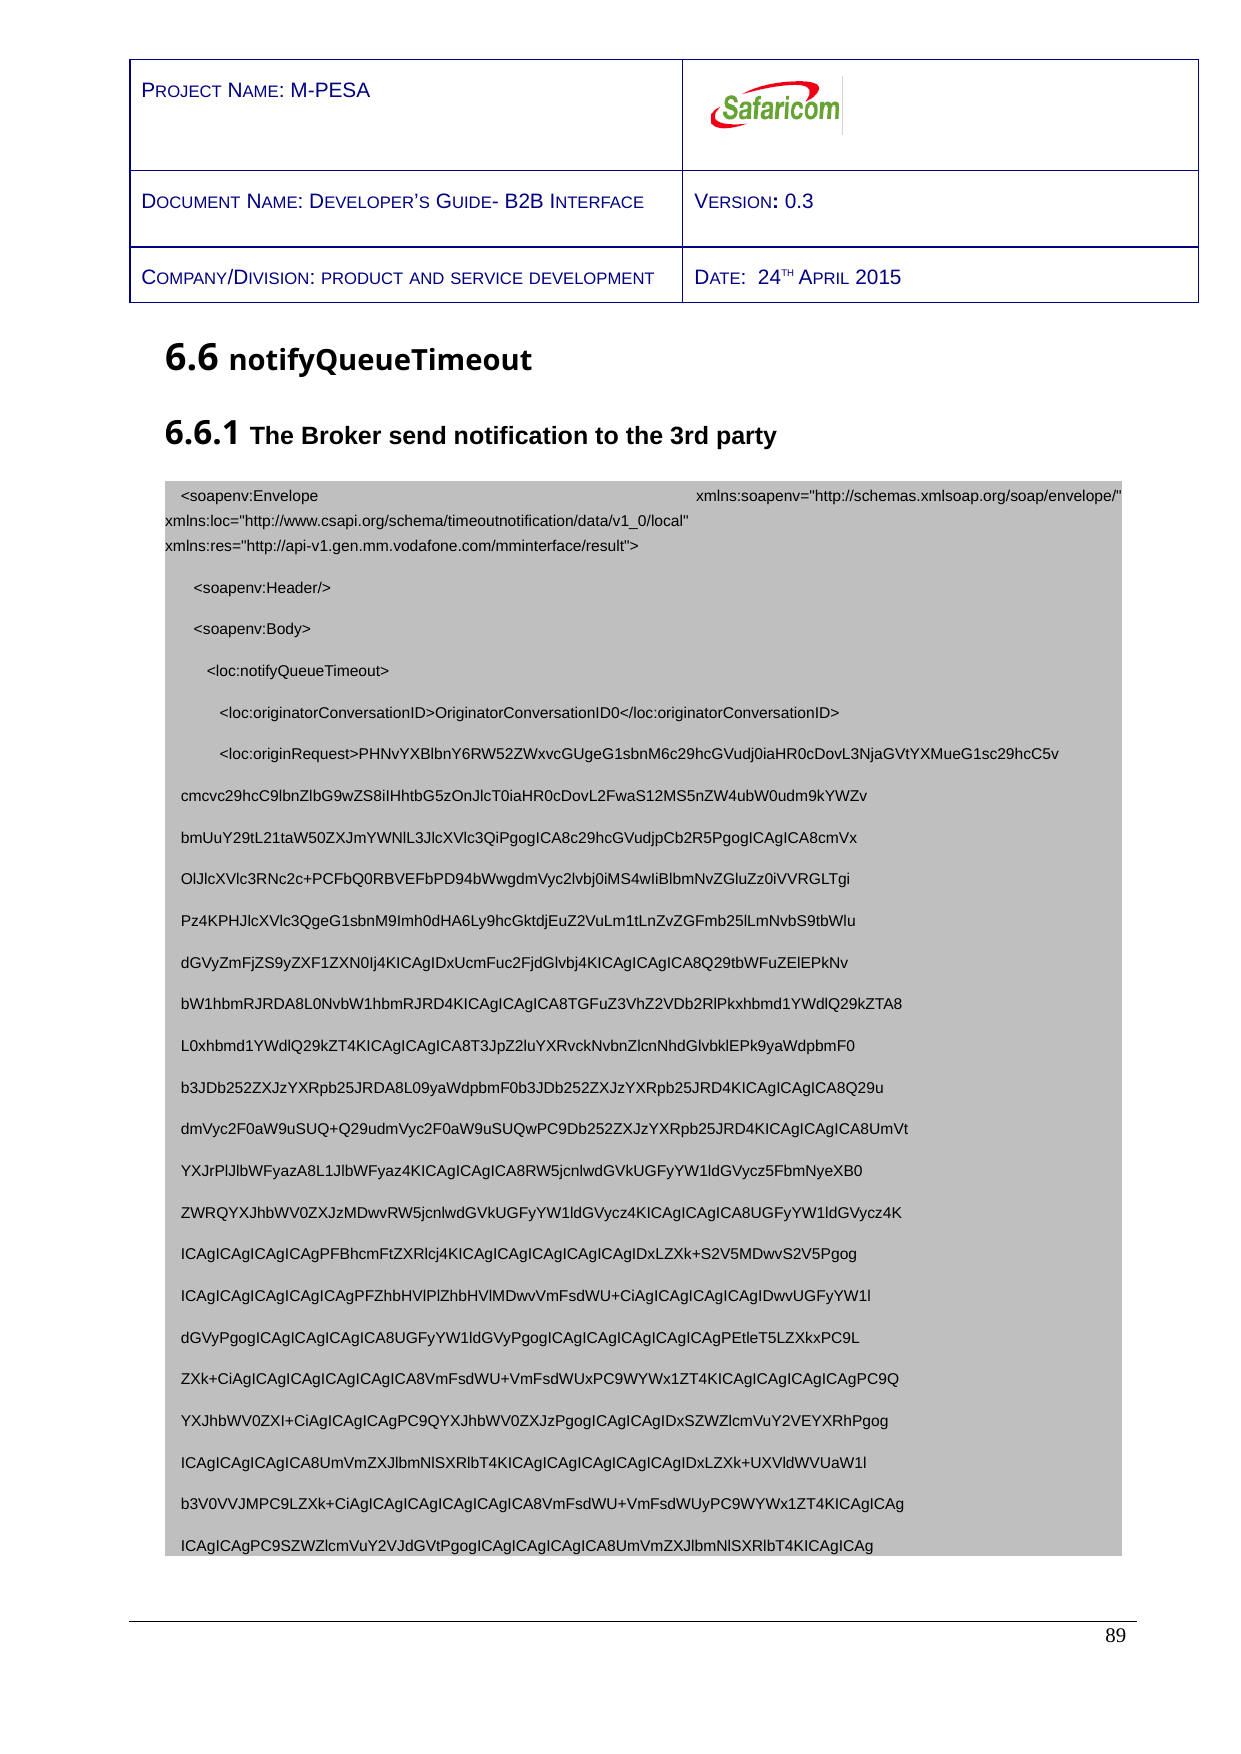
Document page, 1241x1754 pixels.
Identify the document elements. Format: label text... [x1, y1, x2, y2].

text YXJhbWV0ZXI+CiAgICAgICAgPC9QYXJhbWV0ZXJzPgogICAgICAgIDxSZWZlcmVuY2VEYXRhPgog [165, 1406, 1122, 1431]
picture [711, 76, 843, 137]
text ICAgICAgICAgICA8UmVmZXJlbmNlSXRlbT4KICAgICAgICAgICAgICAgIDxLZXk+UXVldWVUaW1l [165, 1448, 1122, 1473]
subtitle The Broker send notification to the 3rd party [164, 409, 1122, 454]
text ICAgICAgICAgICAgICAgPFZhbHVlPlZhbHVlMDwvVmFsdWU+CiAgICAgICAgICAgIDwvUGFyYW1l [165, 1281, 1122, 1306]
text bW1hbmRJRDA8L0NvbW1hbmRJRD4KICAgICAgICA8TGFuZ3VhZ2VDb2RlPkxhbmd1YWdlQ29kZTA8 [165, 990, 1122, 1015]
text OlJlcXVlc3RNc2c+PCFbQ0RBVEFbPD94bWwgdmVyc2lvbj0iMS4wIiBlbmNvZGluZz0iVVRGLTgi [165, 865, 1122, 890]
text ICAgICAgPC9SZWZlcmVuY2VJdGVtPgogICAgICAgICAgICA8UmVmZXJlbmNlSXRlbT4KICAgICAg [165, 1531, 1122, 1556]
text dGVyPgogICAgICAgICAgICA8UGFyYW1ldGVyPgogICAgICAgICAgICAgICAgPEtleT5LZXkxPC9L [165, 1323, 1122, 1348]
subtitle notifyQueueTimeout [165, 331, 1122, 382]
text cmcvc29hcC9lbnZlbG9wZS8iIHhtbG5zOnJlcT0iaHR0cDovL2FwaS12MS5nZW4ubW0udm9kYWZv [165, 781, 1122, 806]
text dGVyZmFjZS9yZXF1ZXN0Ij4KICAgIDxUcmFuc2FjdGlvbj4KICAgICAgICA8Q29tbWFuZElEPkNv [165, 948, 1122, 973]
text L0xhbmd1YWdlQ29kZT4KICAgICAgICA8T3JpZ2luYXRvckNvbnZlcnNhdGlvbklEPk9yaWdpbmF0 [165, 1031, 1122, 1056]
text <soapenv:Header/> [165, 573, 1122, 598]
text ZXk+CiAgICAgICAgICAgICAgICA8VmFsdWU+VmFsdWUxPC9WYWx1ZT4KICAgICAgICAgICAgPC9Q [165, 1365, 1122, 1390]
text <loc:originRequest>PHNvYXBlbnY6RW52ZWxvcGUgeG1sbnM6c29hcGVudj0iaHR0cDovL3NjaGVtYXMueG1sc29hcC5v [165, 740, 1122, 765]
text ICAgICAgICAgICAgPFBhcmFtZXRlcj4KICAgICAgICAgICAgICAgIDxLZXk+S2V5MDwvS2V5Pgog [165, 1240, 1122, 1265]
text <soapenv:Envelope xmlns:soapenv="http://schemas.xmlsoap.org/soap/envelope/" xmlns:loc="http://www.csapi.org/schema/timeoutnotification/data/v1_0/local" xmlns:res="http://api-v1.gen.mm.vodafone.com/mminterface/result"> [165, 481, 1122, 556]
text dmVyc2F0aW9uSUQ+Q29udmVyc2F0aW9uSUQwPC9Db252ZXJzYXRpb25JRD4KICAgICAgICA8UmVt [165, 1115, 1122, 1140]
text bmUuY29tL21taW50ZXJmYWNlL3JlcXVlc3QiPgogICA8c29hcGVudjpCb2R5PgogICAgICA8cmVx [165, 823, 1122, 848]
text <loc:originatorConversationID>OriginatorConversationID0</loc:originatorConversationID> [165, 698, 1122, 723]
text <loc:notifyQueueTimeout> [165, 656, 1122, 681]
text Pz4KPHJlcXVlc3QgeG1sbnM9Imh0dHA6Ly9hcGktdjEuZ2VuLm1tLnZvZGFmb25lLmNvbS9tbWlu [165, 906, 1122, 931]
text b3JDb252ZXJzYXRpb25JRDA8L09yaWdpbmF0b3JDb252ZXJzYXRpb25JRD4KICAgICAgICA8Q29u [165, 1073, 1122, 1098]
text ZWRQYXJhbWV0ZXJzMDwvRW5jcnlwdGVkUGFyYW1ldGVycz4KICAgICAgICA8UGFyYW1ldGVycz4K [165, 1198, 1122, 1223]
text YXJrPlJlbWFyazA8L1JlbWFyaz4KICAgICAgICA8RW5jcnlwdGVkUGFyYW1ldGVycz5FbmNyeXB0 [165, 1156, 1122, 1181]
text b3V0VVJMPC9LZXk+CiAgICAgICAgICAgICAgICA8VmFsdWU+VmFsdWUyPC9WYWx1ZT4KICAgICAg [165, 1490, 1122, 1515]
text <soapenv:Body> [165, 615, 1122, 640]
